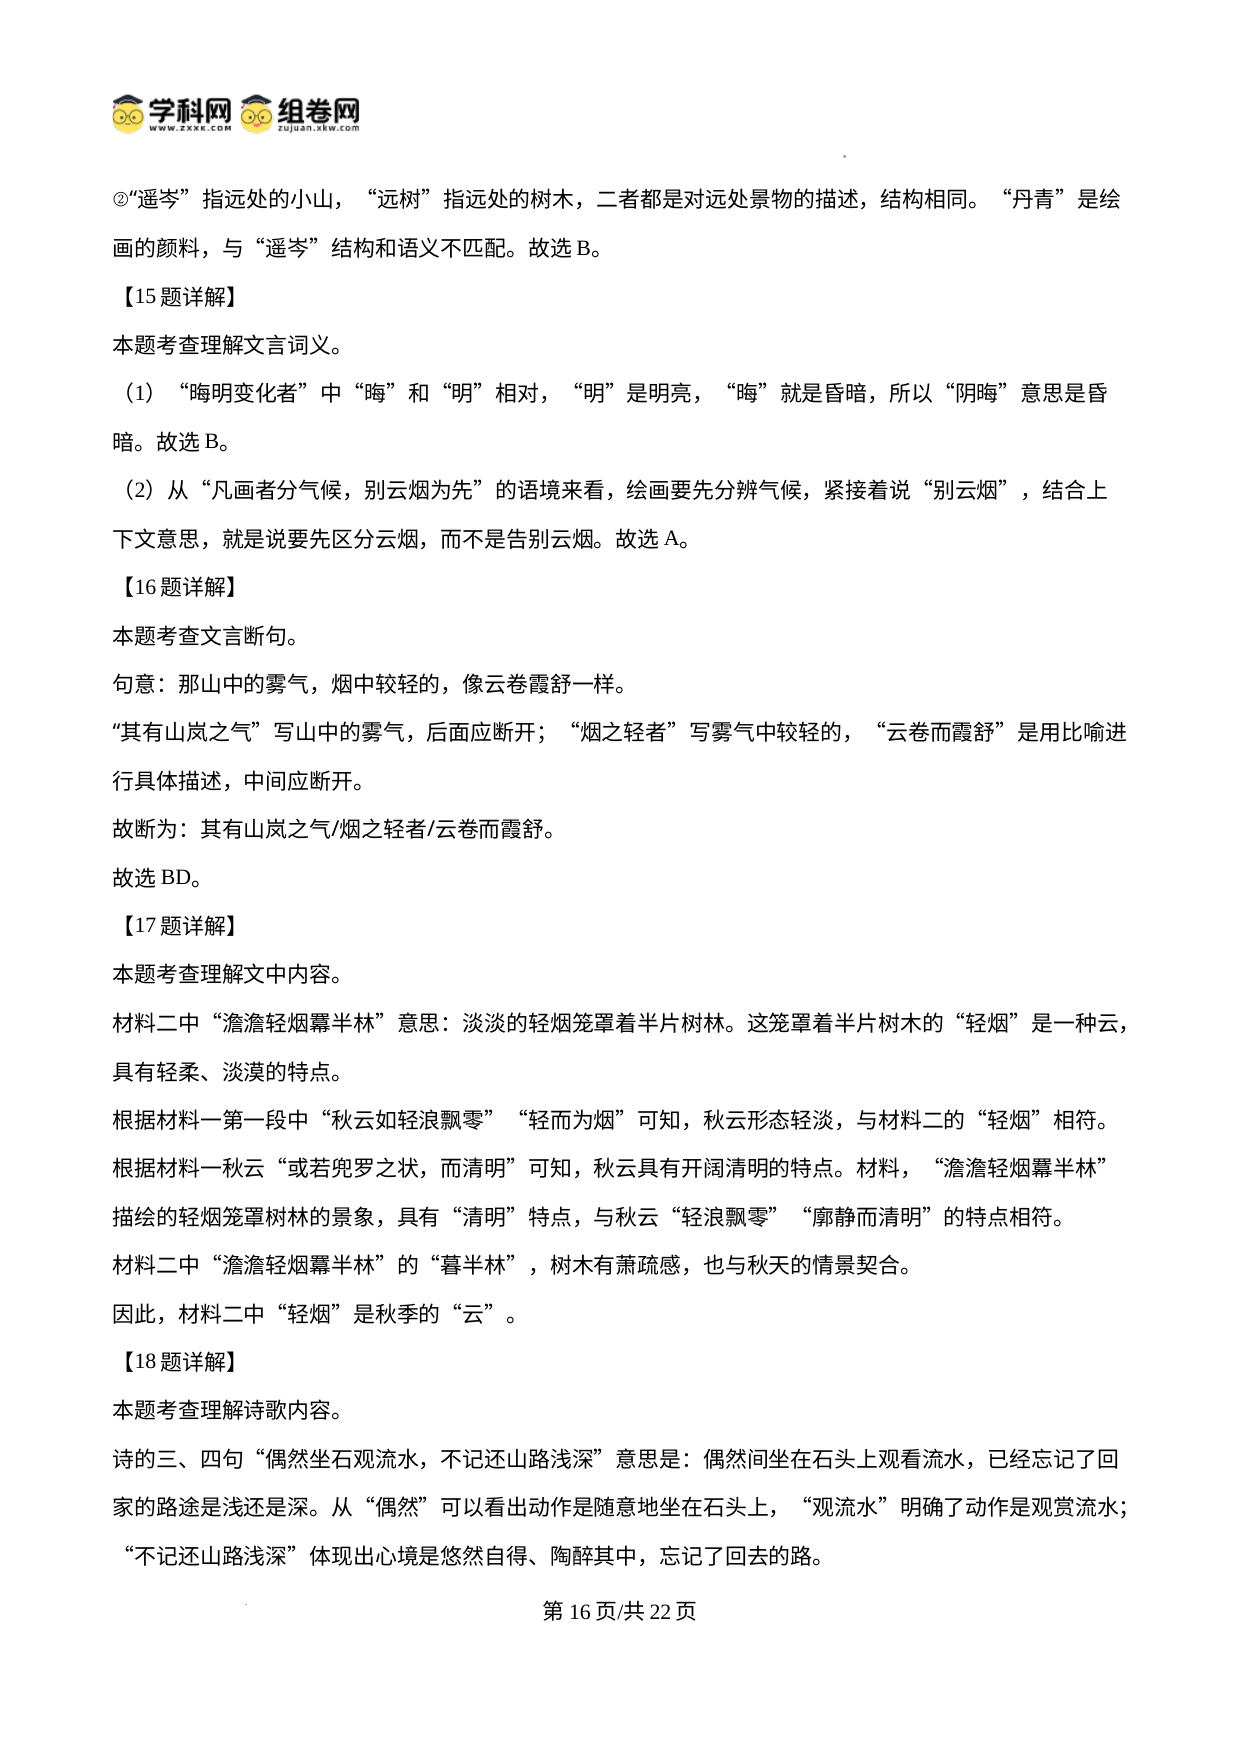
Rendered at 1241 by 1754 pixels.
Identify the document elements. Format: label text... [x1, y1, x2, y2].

text 材料二中“澹澹轻烟羃半林”的“暮半林”，树木有萧疏感，也与秋天的情景契合。 [112, 1248, 1128, 1280]
text 诗的三、四句“偶然坐石观流水，不记还山路浅深”意思是：偶然间坐在石头上观看流水，已经忘记了回家的路途是浅还是深。从“偶然”可以看出动作是随意地坐在石头上，“观流水”明确了动作是观赏流水；“不记还山路浅深”体现出心境是悠然自得、陶醉其中，忘记了回去的路。 [112, 1441, 1128, 1571]
text 本题考查理解文中内容。 [112, 957, 1128, 989]
text “其有山岚之气”写山中的雾气，后面应断开；“烟之轻者”写雾气中较轻的，“云卷而霞舒”是用比喻进行具体描述，中间应断开。 [112, 715, 1128, 796]
text 【15题详解】 [112, 279, 1128, 312]
text 因此，材料二中“轻烟”是秋季的“云”。 [112, 1296, 1128, 1329]
text 故断为：其有山岚之气/烟之轻者/云卷而霞舒。 [112, 812, 1128, 844]
text 根据材料一秋云“或若兜罗之状，而清明”可知，秋云具有开阔清明的特点。材料，“澹澹轻烟羃半林”描绘的轻烟笼罩树林的景象，具有“清明”特点，与秋云“轻浪飘零”“廓静而清明”的特点相符。 [112, 1151, 1128, 1232]
text （1）“晦明变化者”中“晦”和“明”相对，“明”是明亮，“晦”就是昏暗，所以“阴晦”意思是昏暗。故选B。 [112, 376, 1128, 457]
text 【17题详解】 [112, 909, 1128, 941]
text 根据材料一第一段中“秋云如轻浪飘零”“轻而为烟”可知，秋云形态轻淡，与材料二的“轻烟”相符。 [112, 1102, 1128, 1135]
picture [240, 90, 360, 138]
text 【16题详解】 [112, 570, 1128, 602]
picture [112, 90, 231, 138]
text 故选BD。 [112, 860, 1128, 893]
text 本题考查理解文言词义。 [112, 327, 1128, 360]
text ②“遥岑”指远处的小山，“远树”指远处的树木，二者都是对远处景物的描述，结构相同。“丹青”是绘画的颜料，与“遥岑”结构和语义不匹配。故选B。 [112, 182, 1128, 263]
text （2）从“凡画者分气候，别云烟为先”的语境来看，绘画要先分辨气候，紧接着说“别云烟”，结合上下文意思，就是说要先区分云烟，而不是告别云烟。故选A。 [112, 473, 1128, 554]
text 句意：那山中的雾气，烟中较轻的，像云卷霞舒一样。 [112, 667, 1128, 699]
text 【18题详解】 [112, 1344, 1128, 1377]
text 本题考查文言断句。 [112, 618, 1128, 651]
text 本题考查理解诗歌内容。 [112, 1393, 1128, 1425]
text 材料二中“澹澹轻烟羃半林”意思：淡淡的轻烟笼罩着半片树林。这笼罩着半片树木的“轻烟”是一种云，具有轻柔、淡漠的特点。 [112, 1005, 1128, 1087]
